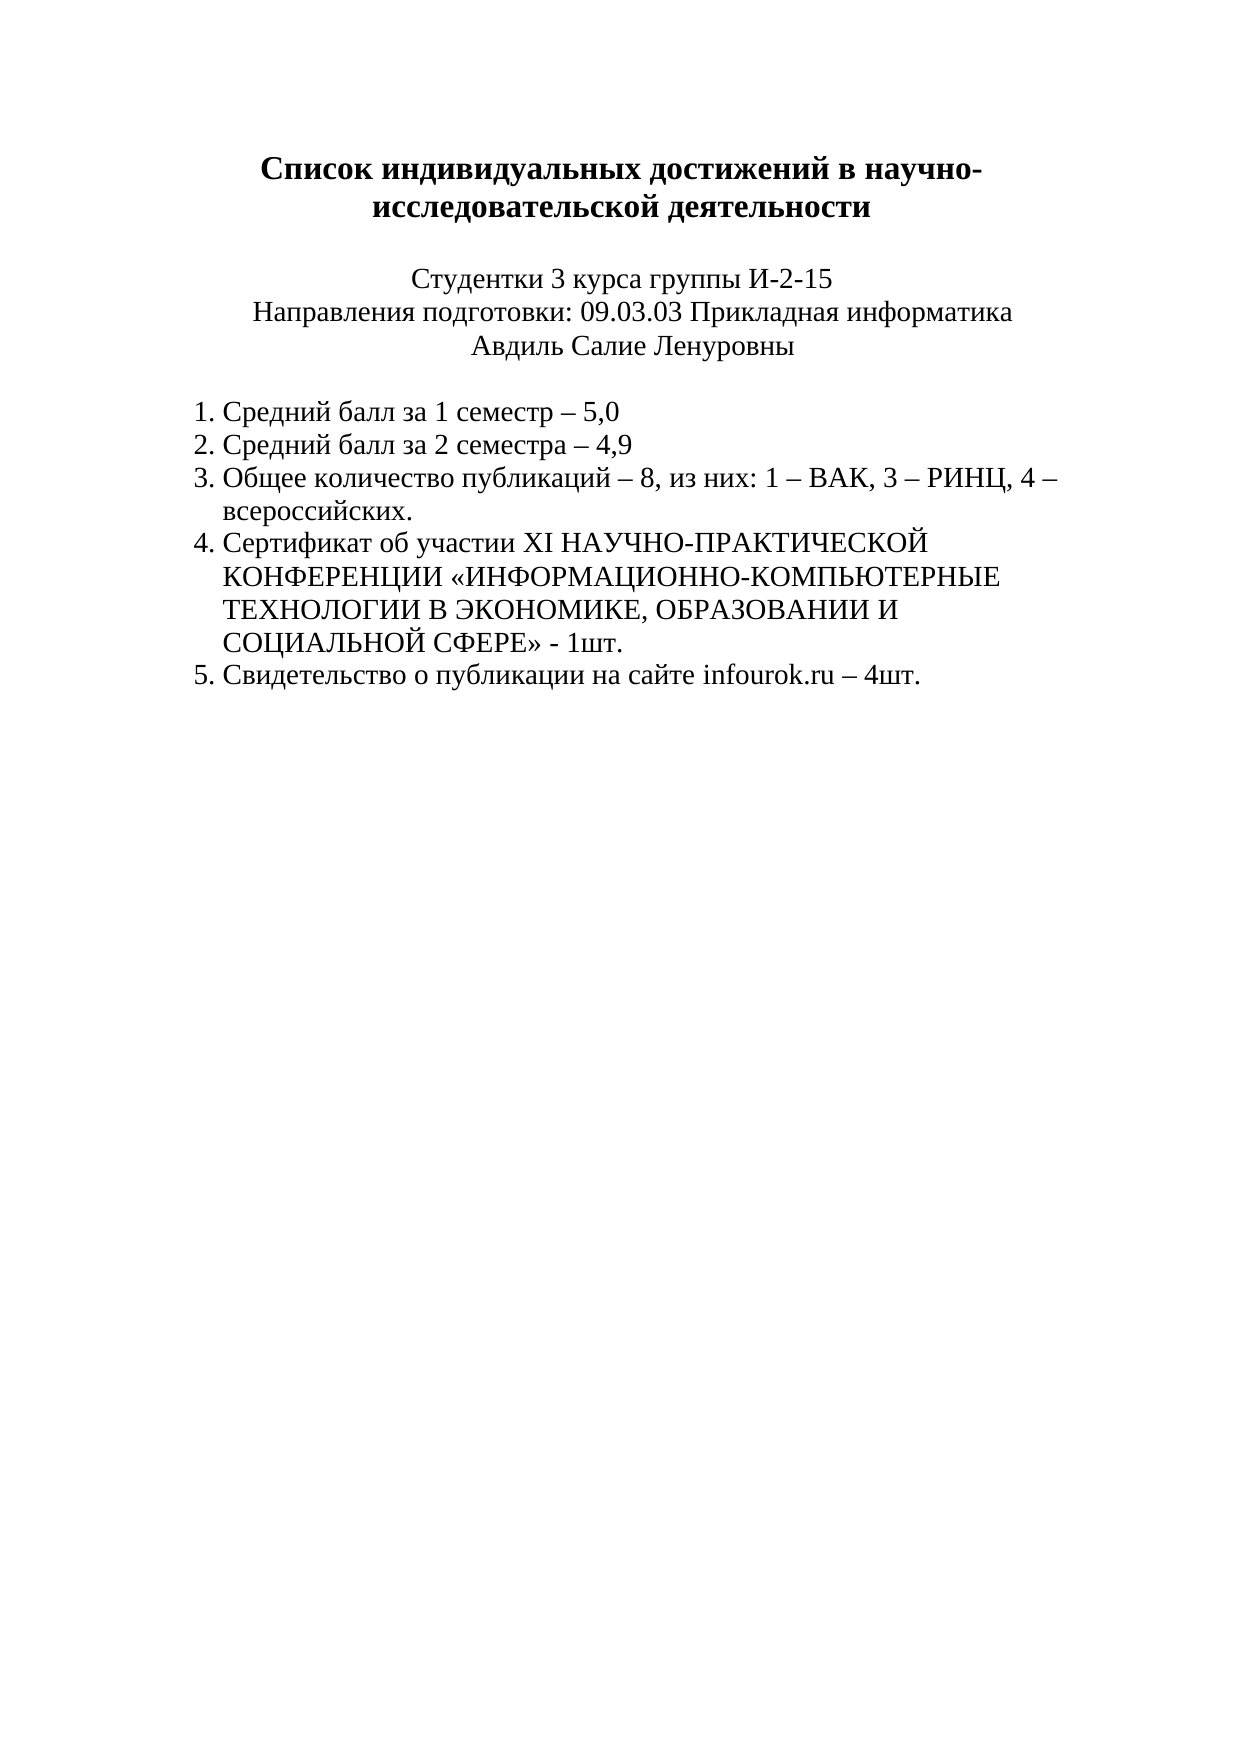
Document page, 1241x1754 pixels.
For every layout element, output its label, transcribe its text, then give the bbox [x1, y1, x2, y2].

text Студентки 3 курса группы И-2-15 [411, 263, 1072, 295]
text Авдиль Салие Ленуровны [193, 328, 1072, 362]
list Общее количество публикаций – 8, из них: 1 – ВАК, 3 – РИНЦ, 4 – всероссийских. [193, 461, 1072, 527]
text Направления подготовки: 09.03.03 Прикладная информатика [164, 295, 1101, 328]
list Средний балл за 1 семестр – 5,0 [193, 395, 1072, 428]
list Средний балл за 2 семестра – 4,9 [193, 428, 1072, 461]
list Сертификат об участии XI НАУЧНО-ПРАКТИЧЕСКОЙ КОНФЕРЕНЦИИ «ИНФОРМАЦИОННО-КОМПЬЮТЕРНЫЕ ТЕХНОЛОГИИ В ЭКОНОМИКЕ, ОБРАЗОВАНИИ И СОЦИАЛЬНОЙ СФЕРЕ» - 1шт. [193, 527, 1072, 658]
text Список индивидуальных достижений в научно-исследовательской деятельности [260, 150, 1072, 224]
list Свидетельство о публикации на сайте infourok.ru – 4шт. [193, 658, 1072, 691]
